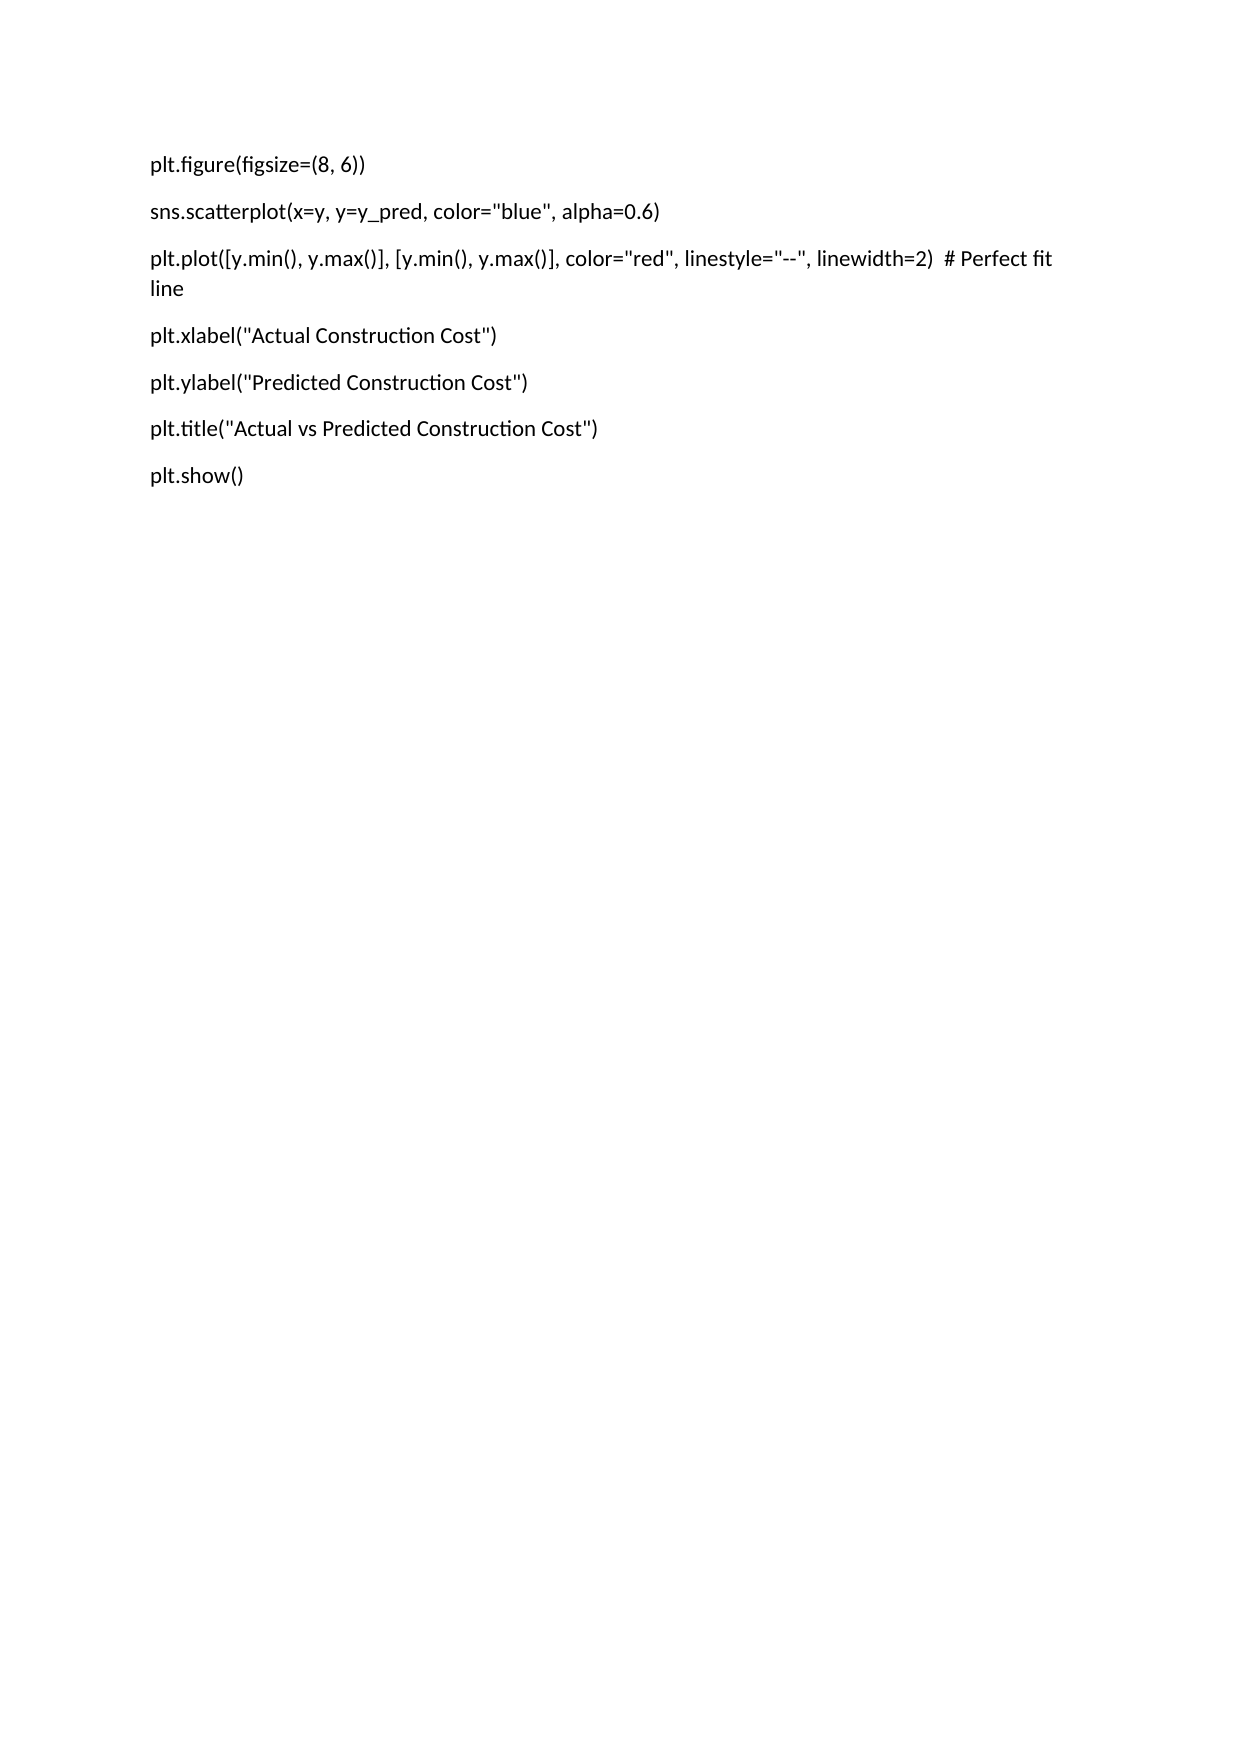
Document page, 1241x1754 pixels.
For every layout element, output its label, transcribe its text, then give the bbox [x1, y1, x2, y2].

text plt.title("Actual vs Predicted Construction Cost") [150, 414, 1090, 443]
text plt.show() [150, 461, 1090, 489]
text plt.xlabel("Actual Construction Cost") [150, 321, 1090, 349]
text plt.ylabel("Predicted Construction Cost") [150, 368, 1090, 396]
text plt.plot([y.min(), y.max()], [y.min(), y.max()], color="red", linestyle="--", linewidth=2) # Perfect fit line [150, 244, 1090, 302]
text sns.scatterplot(x=y, y=y_pred, color="blue", alpha=0.6) [150, 197, 1090, 225]
text plt.figure(figsize=(8, 6)) [150, 150, 1090, 178]
